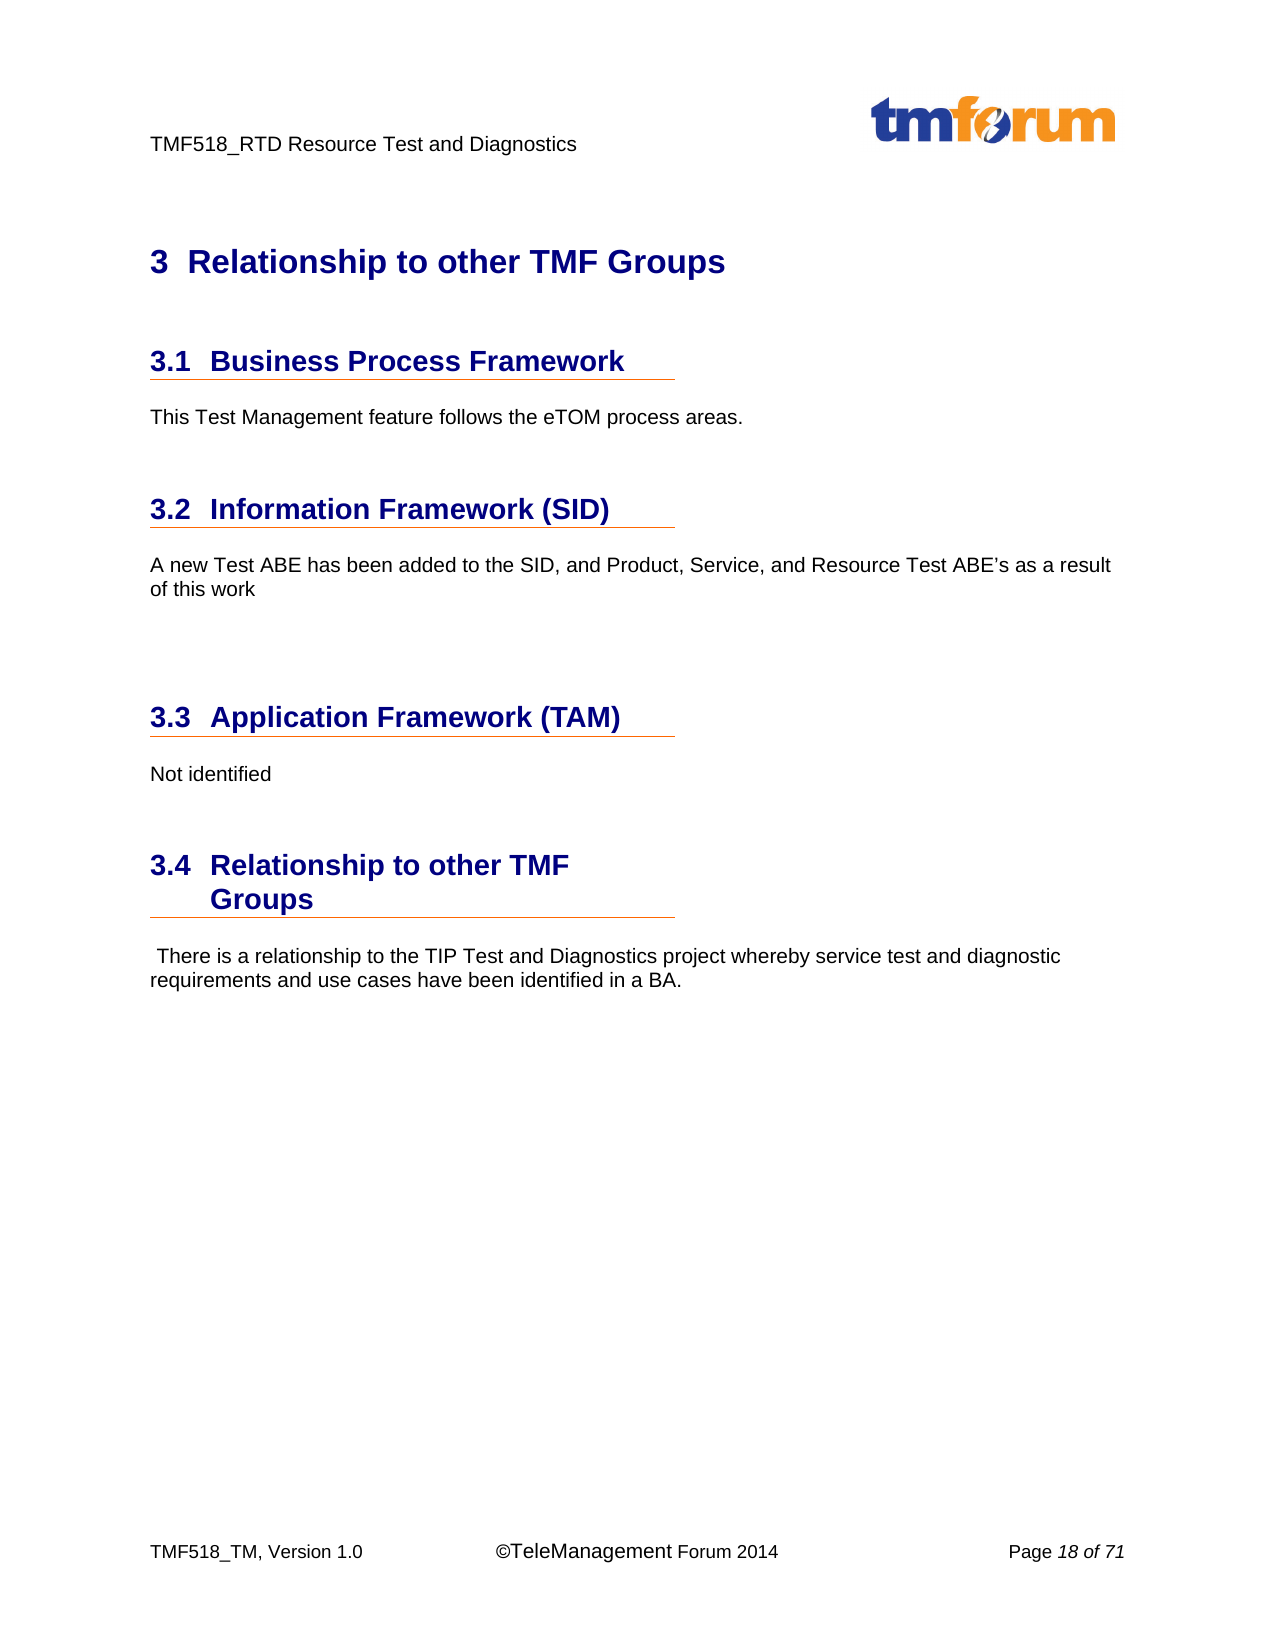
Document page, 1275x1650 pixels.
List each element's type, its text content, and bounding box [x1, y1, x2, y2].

subtitle Relationship to other TMF Groups [150, 243, 1125, 281]
subtitle Relationship to other TMF Groups [150, 848, 675, 917]
text Not identified [150, 762, 1125, 786]
subtitle Information Framework (SID) [150, 492, 675, 527]
text This Test Management feature follows the eTOM process areas. [150, 405, 1125, 429]
text A new Test ABE has been added to the SID, and Product, Service, and Resource Test ABE’s as a result of this work [150, 553, 1125, 601]
subtitle Business Process Framework [150, 343, 675, 379]
picture [860, 87, 1125, 152]
text There is a relationship to the TIP Test and Diagnostics project whereby service test and diagnostic requirements and use cases have been identified in a BA. [150, 943, 1125, 991]
subtitle Application Framework (TAM) [150, 700, 675, 736]
